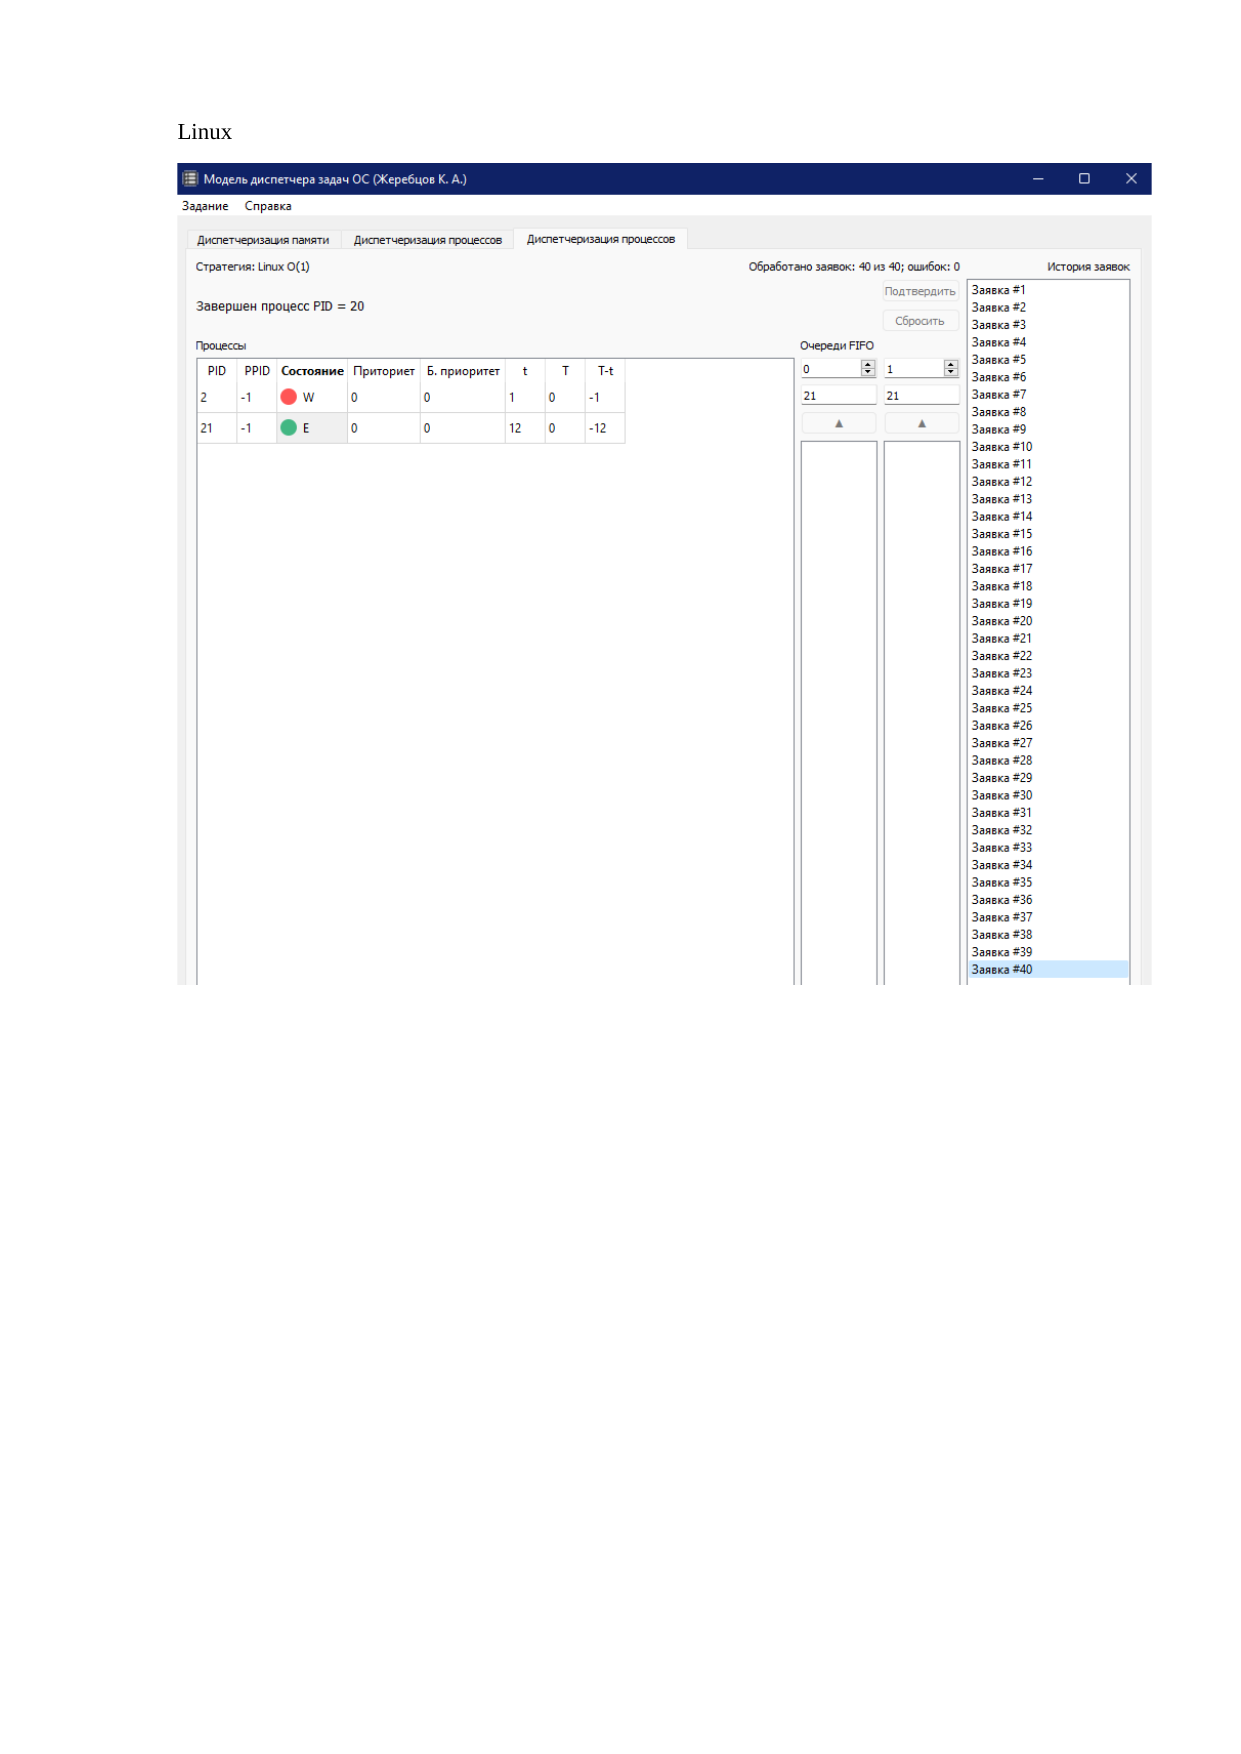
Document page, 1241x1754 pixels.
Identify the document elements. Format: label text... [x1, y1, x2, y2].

picture [177, 163, 1152, 985]
text Linux [177, 118, 1152, 144]
